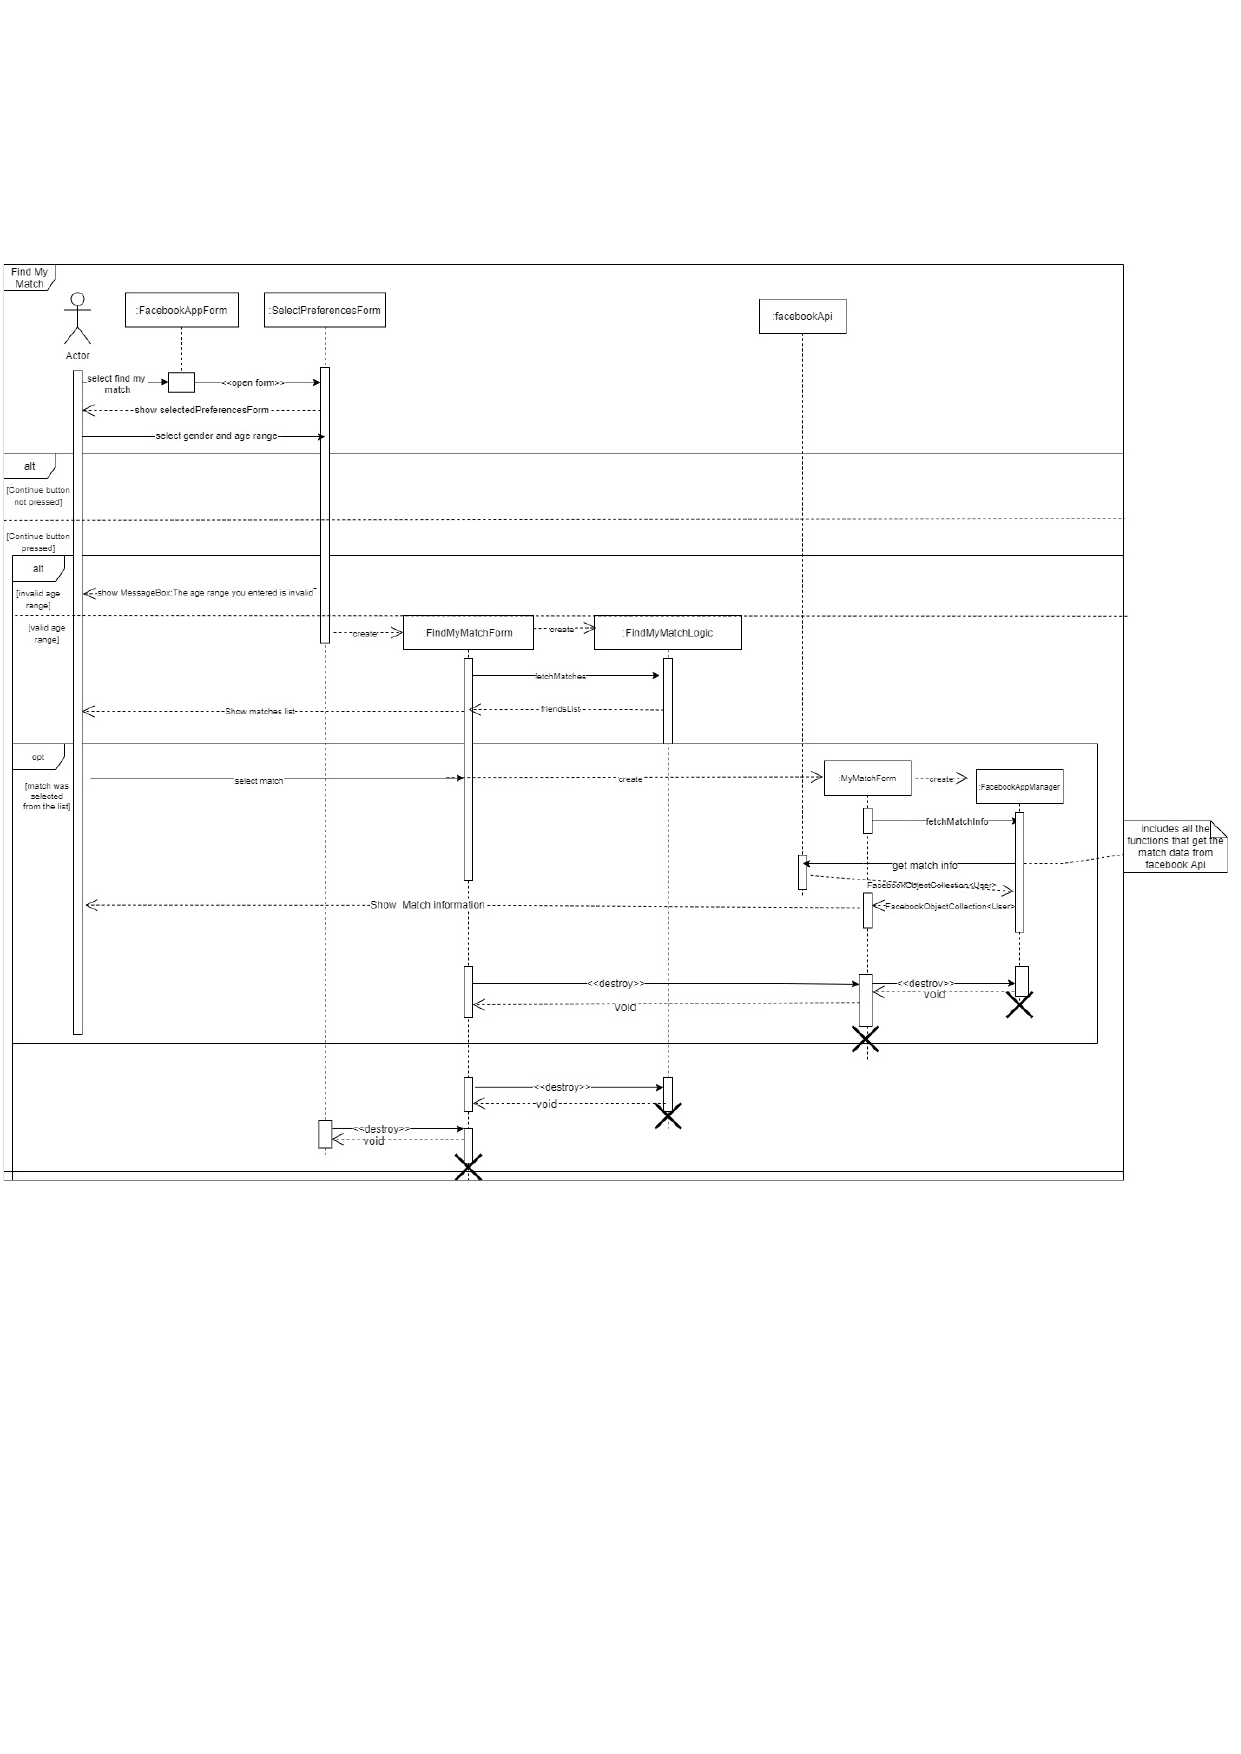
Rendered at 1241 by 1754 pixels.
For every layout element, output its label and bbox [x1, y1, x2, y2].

picture [3, 264, 1228, 1181]
